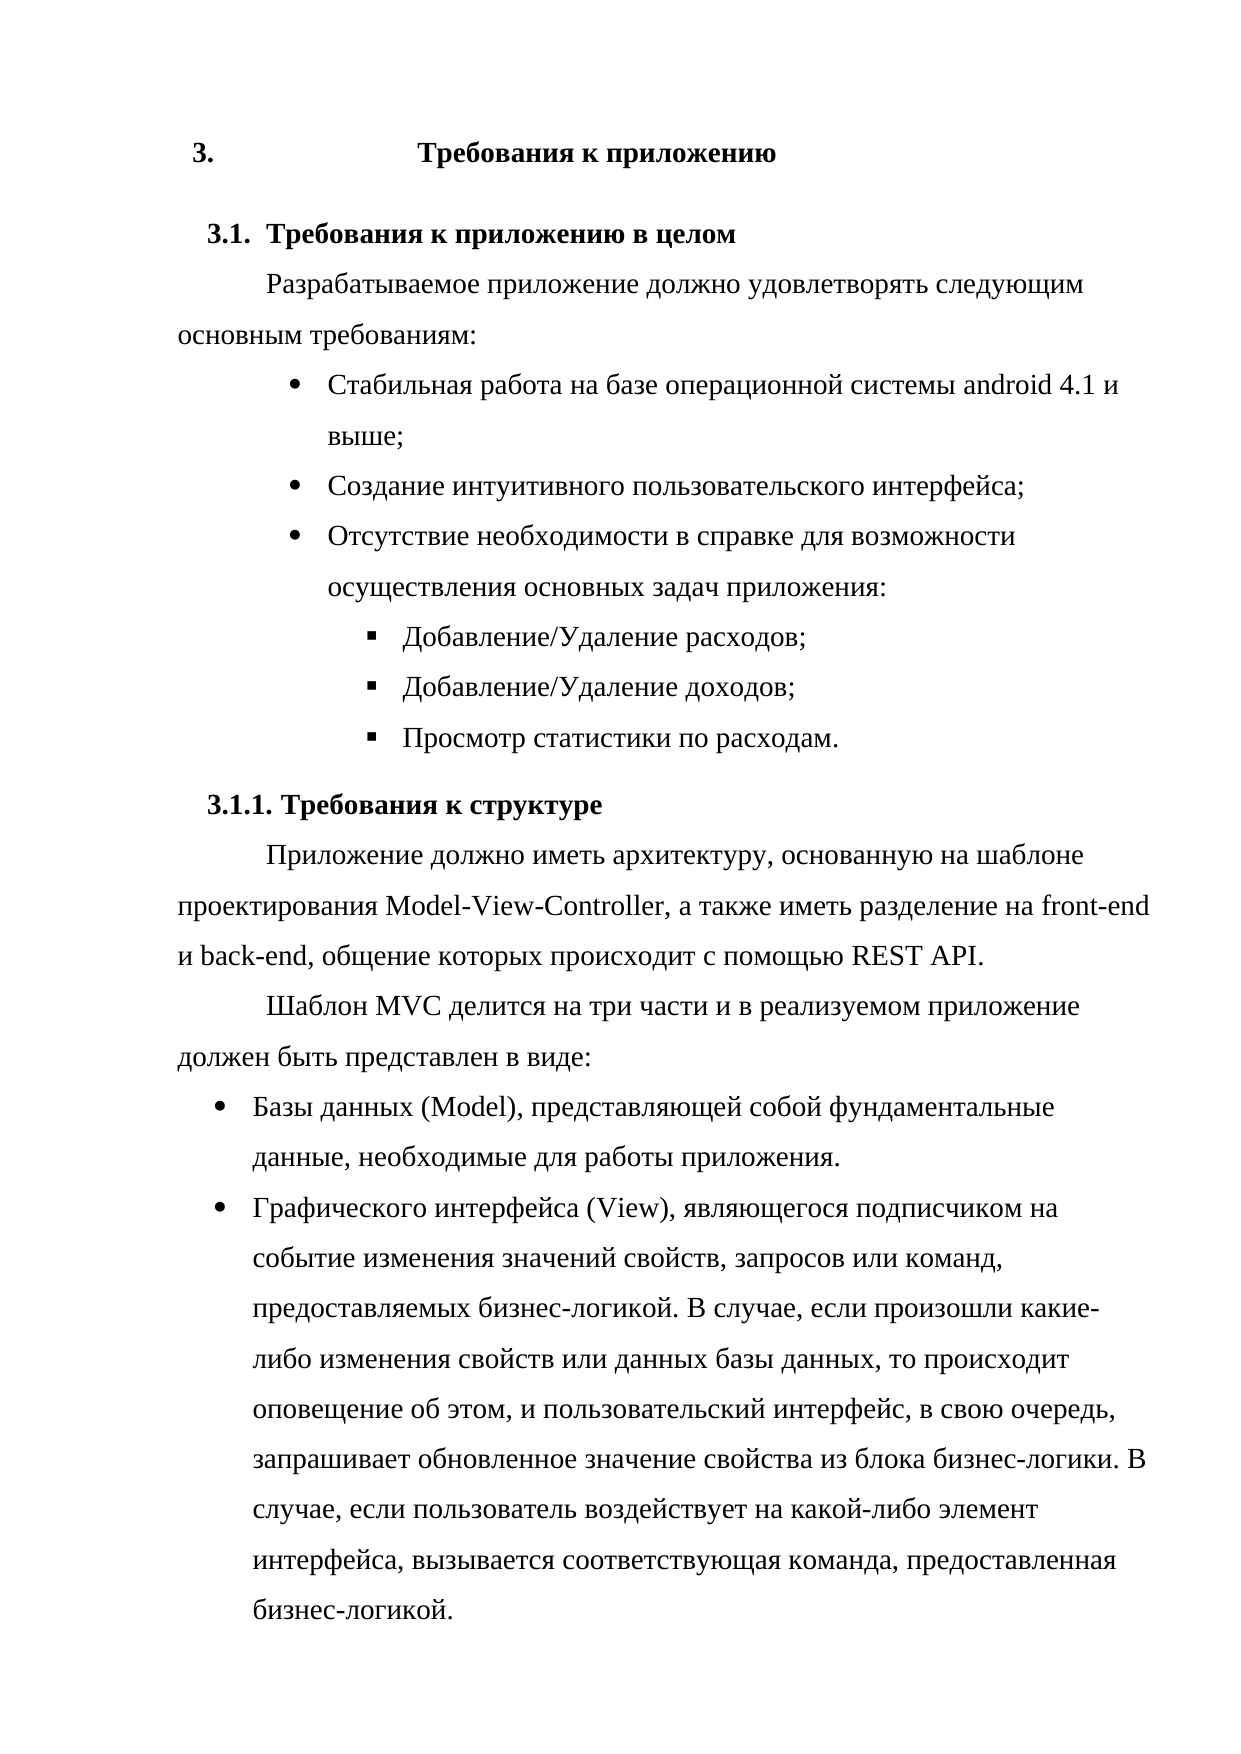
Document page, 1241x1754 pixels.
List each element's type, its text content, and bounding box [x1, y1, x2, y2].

list Создание интуитивного пользовательского интерфейса; [290, 468, 1152, 502]
list Добавление/Удаление расходов; [365, 619, 1152, 653]
list Просмотр статистики по расходам. [365, 720, 1152, 754]
list Графического интерфейса (View), являющегося подписчиком на событие изменения значений свойств, запросов или команд, предоставляемых бизнес-логикой. В случае, если произошли какие-либо изменения свойств или данных базы данных, то происходит оповещение об этом, и пользовательский интерфейс, в свою очередь, запрашивает обновленное значение свойства из блока бизнес-логики. В случае, если пользователь воздействует на какой-либо элемент интерфейса, вызывается соответствующая команда, предоставленная бизнес-логикой. [215, 1190, 1152, 1626]
text Приложение должно иметь архитектуру, основанную на шаблоне проектирования Model-View-Controller, а также иметь разделение на front-end и back-end, общение которых происходит с помощью REST API. [177, 837, 1152, 972]
subtitle Требования к приложению в целом [207, 216, 1152, 250]
list Отсутствие необходимости в справке для возможности осуществления основных задач приложения: [290, 518, 1152, 602]
text Разрабатываемое приложение должно удовлетворять следующим основным требованиям: [177, 267, 1152, 351]
list Базы данных (Model), представляющей собой фундаментальные данные, необходимые для работы приложения. [215, 1089, 1152, 1173]
subtitle Требования к приложению [192, 135, 1152, 168]
text Шаблон MVC делится на три части и в реализуемом приложение должен быть представлен в виде: [177, 988, 1152, 1072]
list Стабильная работа на базе операционной системы android 4.1 и выше; [290, 367, 1152, 451]
list Добавление/Удаление доходов; [365, 669, 1152, 703]
subtitle Требования к структуре [207, 787, 1152, 821]
